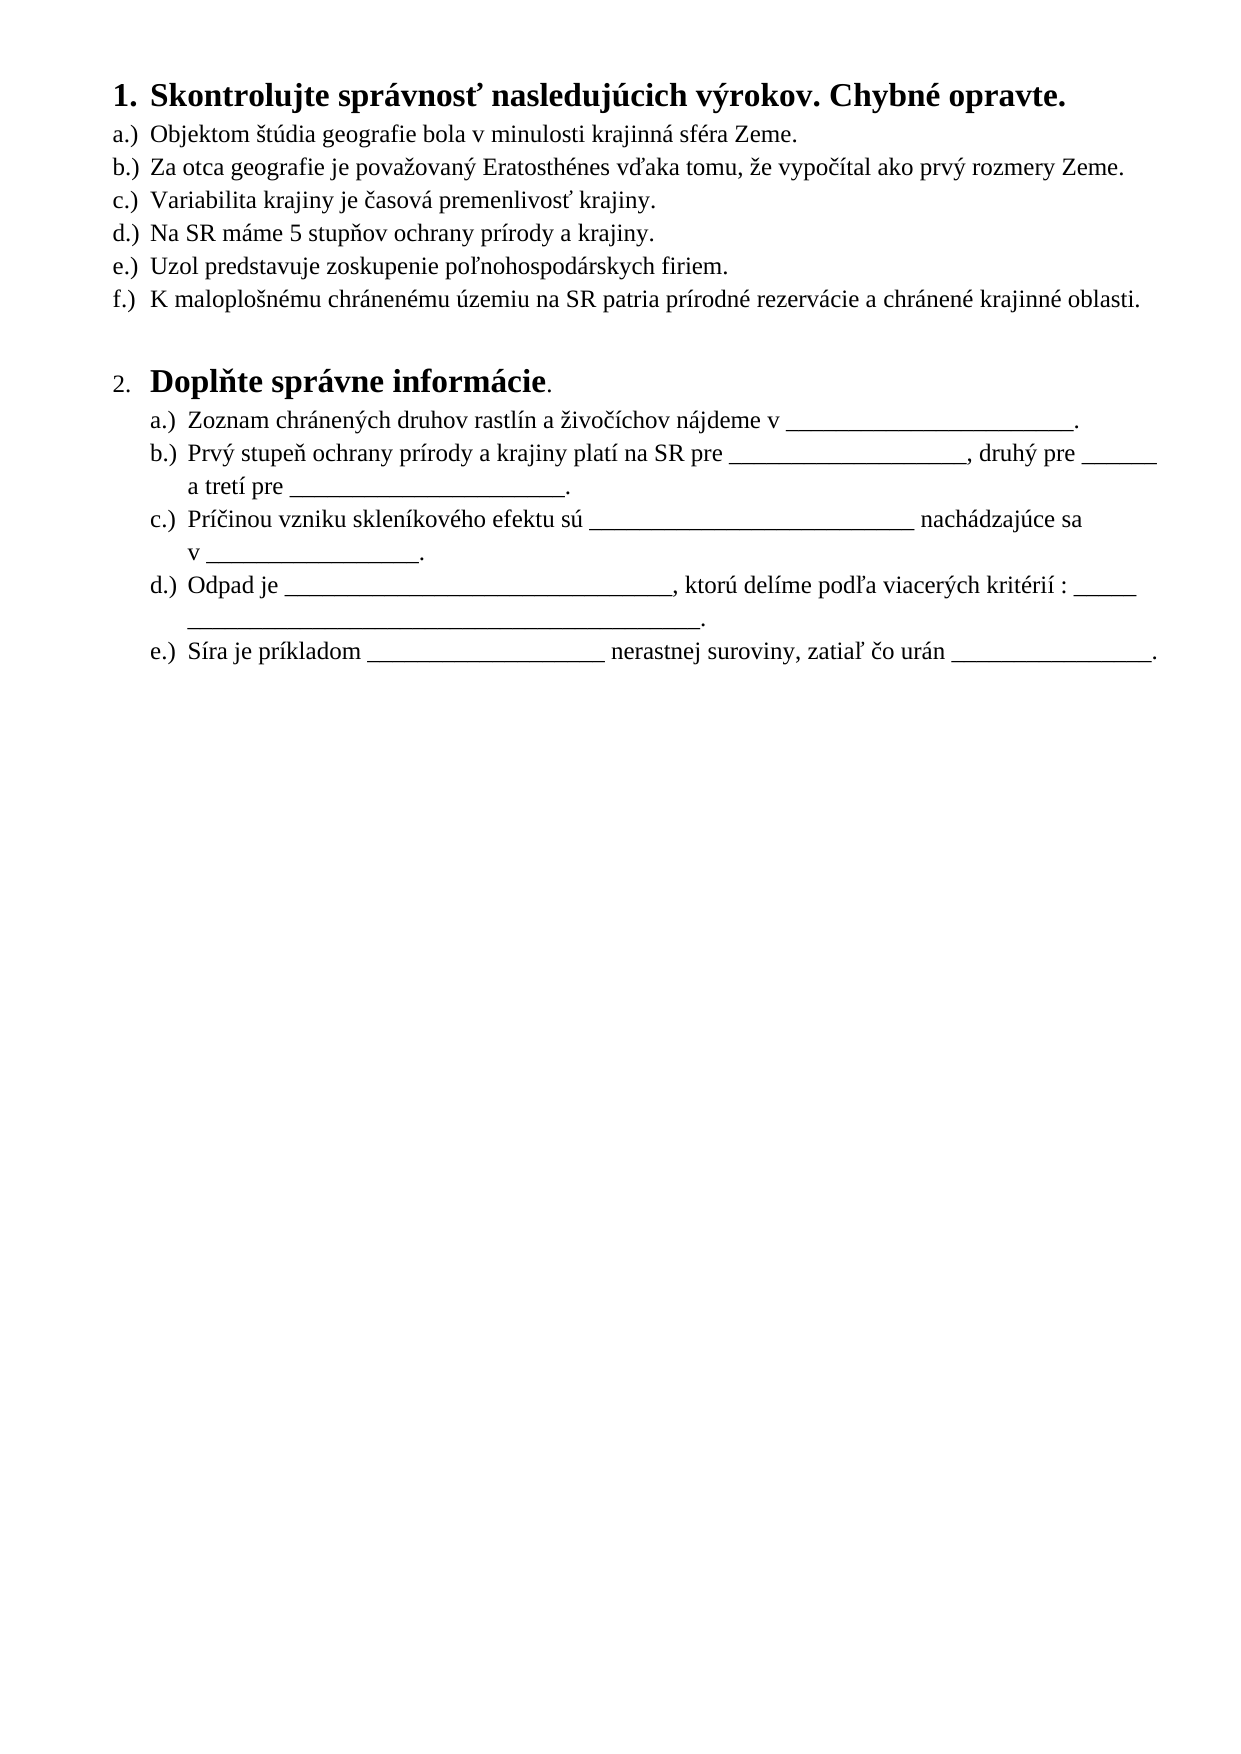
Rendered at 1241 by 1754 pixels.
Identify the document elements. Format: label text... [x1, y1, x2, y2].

list a tretí pre ______________________. [187, 471, 1165, 500]
list Na SR máme 5 stupňov ochrany prírody a krajiny. [112, 218, 1165, 247]
list Objektom štúdia geografie bola v minulosti krajinná sféra Zeme. [112, 119, 1165, 148]
list Zoznam chránených druhov rastlín a živočíchov nájdeme v _______________________. [150, 405, 1165, 434]
list Síra je príkladom ___________________ nerastnej suroviny, zatiaľ čo urán ________________. [150, 636, 1165, 665]
list Príčinou vzniku skleníkového efektu sú __________________________ nachádzajúce sa [150, 504, 1165, 533]
list Doplňte správne informácie. [112, 361, 1165, 399]
list K maloplošnému chránenému územiu na SR patria prírodné rezervácie a chránené krajinné oblasti. [112, 284, 1165, 313]
list Prvý stupeň ochrany prírody a krajiny platí na SR pre ___________________, druhý pre ______ [150, 438, 1165, 467]
list Variabilita krajiny je časová premenlivosť krajiny. [112, 185, 1165, 214]
list _________________________________________. [187, 603, 1165, 632]
list Uzol predstavuje zoskupenie poľnohospodárskych firiem. [112, 251, 1165, 280]
list Odpad je _______________________________, ktorú delíme podľa viacerých kritérií : _____ [150, 570, 1165, 599]
list Za otca geografie je považovaný Eratosthénes vďaka tomu, že vypočítal ako prvý rozmery Zeme. [112, 152, 1165, 181]
list Skontrolujte správnosť nasledujúcich výrokov. Chybné opravte. [112, 75, 1165, 113]
list v _________________. [187, 537, 1165, 566]
